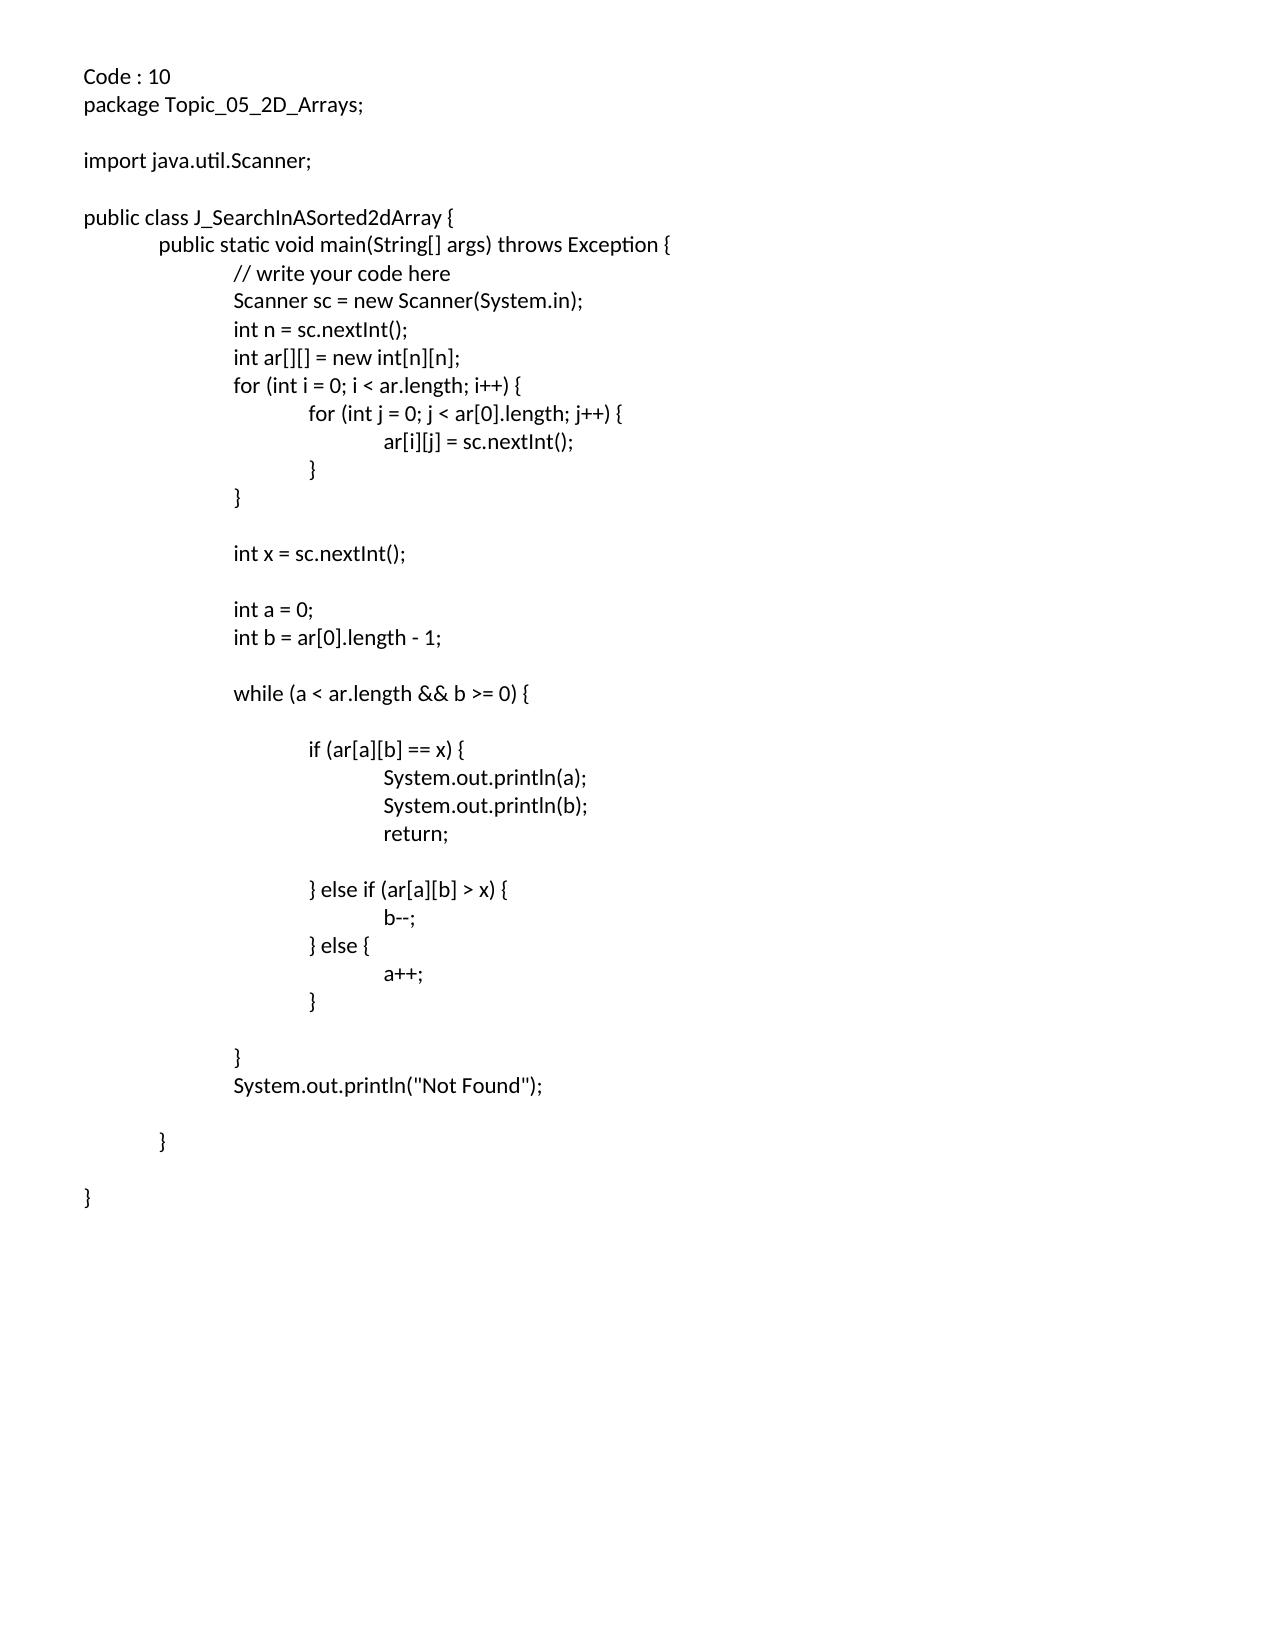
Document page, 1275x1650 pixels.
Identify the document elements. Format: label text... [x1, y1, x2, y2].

text } [83, 483, 1254, 511]
text ar[i][j] = sc.nextInt(); [83, 427, 1254, 455]
text System.out.println(b); [83, 791, 1254, 819]
text int a = 0; [83, 595, 1254, 623]
text } [83, 1043, 1254, 1071]
text Scanner sc = new Scanner(System.in); [83, 287, 1254, 315]
text int ar[][] = new int[n][n]; [83, 343, 1254, 371]
text } [83, 1127, 1254, 1155]
text // write your code here [83, 259, 1254, 287]
text int n = sc.nextInt(); [83, 315, 1254, 343]
text } [83, 987, 1254, 1015]
text import java.util.Scanner; [83, 147, 1254, 174]
text System.out.println("Not Found"); [83, 1071, 1254, 1099]
text a++; [83, 959, 1254, 987]
text } else if (ar[a][b] > x) { [83, 875, 1254, 903]
text for (int j = 0; j < ar[0].length; j++) { [83, 399, 1254, 427]
text int x = sc.nextInt(); [83, 539, 1254, 567]
text public class J_SearchInASorted2dArray { [83, 203, 1254, 231]
text for (int i = 0; i < ar.length; i++) { [83, 371, 1254, 399]
text public static void main(String[] args) throws Exception { [83, 231, 1254, 259]
text return; [83, 819, 1254, 847]
text while (a < ar.length && b >= 0) { [83, 679, 1254, 707]
text Code : 10 package Topic_05_2D_Arrays; [83, 62, 1254, 118]
text } [83, 1183, 1254, 1211]
text } else { [83, 931, 1254, 959]
text int b = ar[0].length - 1; [83, 623, 1254, 651]
text if (ar[a][b] == x) { [83, 735, 1254, 763]
text System.out.println(a); [83, 763, 1254, 791]
text b--; [83, 903, 1254, 931]
text } [83, 455, 1254, 483]
